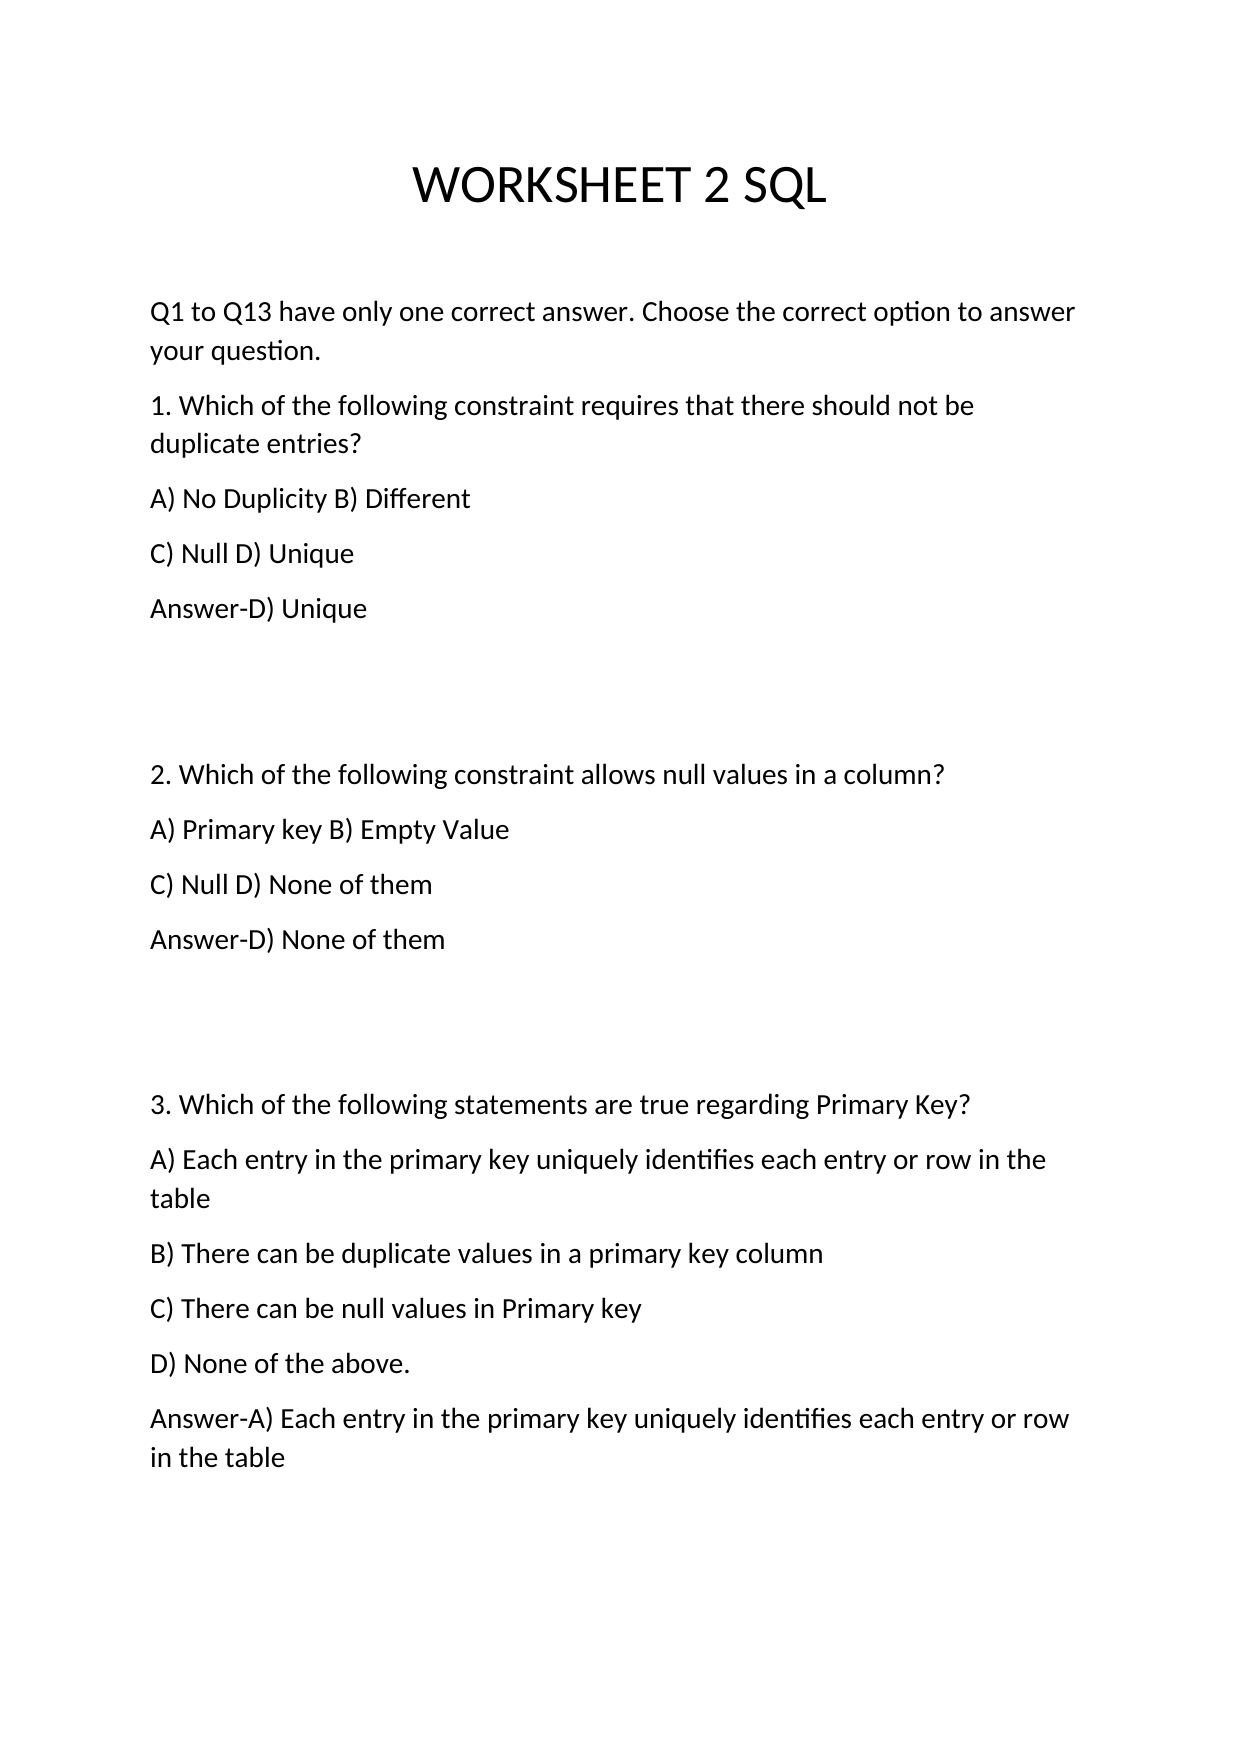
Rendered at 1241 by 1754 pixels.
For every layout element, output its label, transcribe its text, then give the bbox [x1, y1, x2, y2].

text 1. Which of the following constraint requires that there should not be duplicate entries? [150, 387, 1090, 461]
text C) There can be null values in Primary key [150, 1290, 1090, 1326]
text Answer-D) Unique [150, 590, 1090, 626]
text D) None of the above. [150, 1345, 1090, 1381]
text B) There can be duplicate values in a primary key column [150, 1235, 1090, 1271]
text 3. Which of the following statements are true regarding Primary Key? [150, 1086, 1090, 1122]
text C) Null D) Unique [150, 535, 1090, 571]
text C) Null D) None of them [150, 866, 1090, 902]
text Q1 to Q13 have only one correct answer. Choose the correct option to answer your question. [150, 293, 1090, 367]
text 2. Which of the following constraint allows null values in a column? [150, 756, 1090, 791]
text Answer-A) Each entry in the primary key uniquely identifies each entry or row in the table [150, 1400, 1090, 1474]
text A) Each entry in the primary key uniquely identifies each entry or row in the table [150, 1141, 1090, 1216]
text Answer-D) None of them [150, 921, 1090, 957]
text A) Primary key B) Empty Value [150, 811, 1090, 846]
text A) No Duplicity B) Different [150, 480, 1090, 516]
text WORKSHEET 2 SQL [150, 150, 1090, 216]
